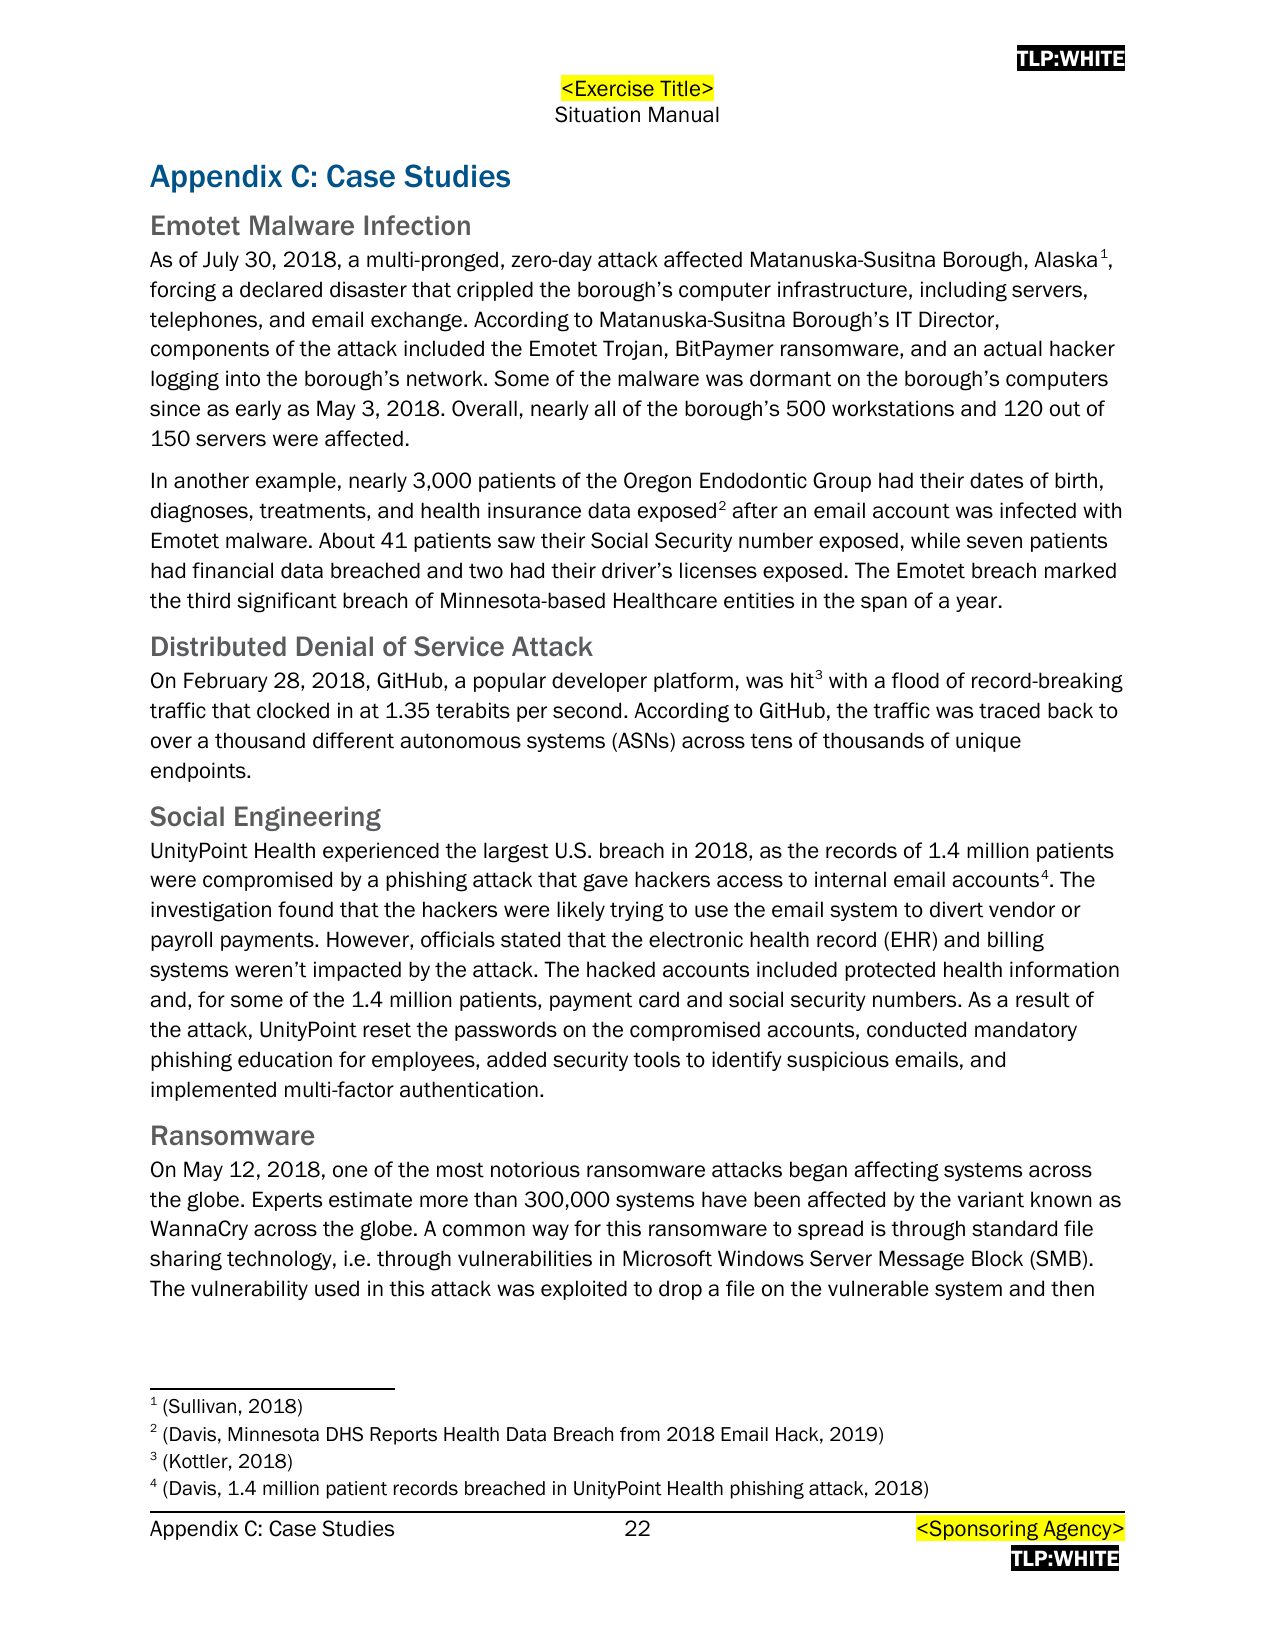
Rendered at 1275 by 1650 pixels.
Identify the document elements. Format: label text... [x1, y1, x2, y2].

subtitle Distributed Denial of Service Attack [150, 630, 1125, 663]
subtitle Ransomware [150, 1118, 1125, 1152]
text In another example, nearly 3,000 patients of the Oregon Endodontic Group had their dates of birth, diagnoses, treatments, and health insurance data exposed after an email account was infected with Emotet malware. About 41 patients saw their Social Security number exposed, while seven patients had financial data breached and two had their driver’s licenses exposed. The Emotet breach marked the third significant breach of Minnesota-based Healthcare entities in the span of a year. [150, 468, 1125, 613]
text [150, 1156, 1125, 1302]
text On February 28, 2018, GitHub, a popular developer platform, was hit with a flood of record-breaking traffic that clocked in at 1.35 terabits per second. According to GitHub, the traffic was traced back to over a thousand different autonomous systems (ASNs) across tens of thousands of unique endpoints. [150, 667, 1125, 783]
subtitle Emotet Malware Infection [150, 209, 1125, 242]
subtitle Social Engineering [150, 799, 1125, 833]
text As of July 30, 2018, a multi-pronged, zero-day attack affected Matanuska-Susitna Borough, Alaska, forcing a declared disaster that crippled the borough’s computer infrastructure, including servers, telephones, and email exchange. According to Matanuska-Susitna Borough’s IT Director, components of the attack included the Emotet Trojan, BitPaymer ransomware, and an actual hacker logging into the borough’s network. Some of the malware was dormant on the borough’s computers since as early as May 3, 2018. Overall, nearly all of the borough’s 500 workstations and 120 out of 150 servers were affected. [150, 246, 1125, 452]
subtitle Appendix C: Case Studies [150, 157, 1125, 195]
text UnityPoint Health experienced the largest U.S. breach in 2018, as the records of 1.4 million patients were compromised by a phishing attack that gave hackers access to internal email accounts. The investigation found that the hackers were likely trying to use the email system to divert vendor or payroll payments. However, officials stated that the electronic health record (EHR) and billing systems weren’t impacted by the attack. The hacked accounts included protected health information and, for some of the 1.4 million patients, payment card and social security numbers. As a result of the attack, UnityPoint reset the passwords on the compromised accounts, conducted mandatory phishing education for employees, added security tools to identify suspicious emails, and implemented multi-factor authentication. [150, 837, 1125, 1102]
